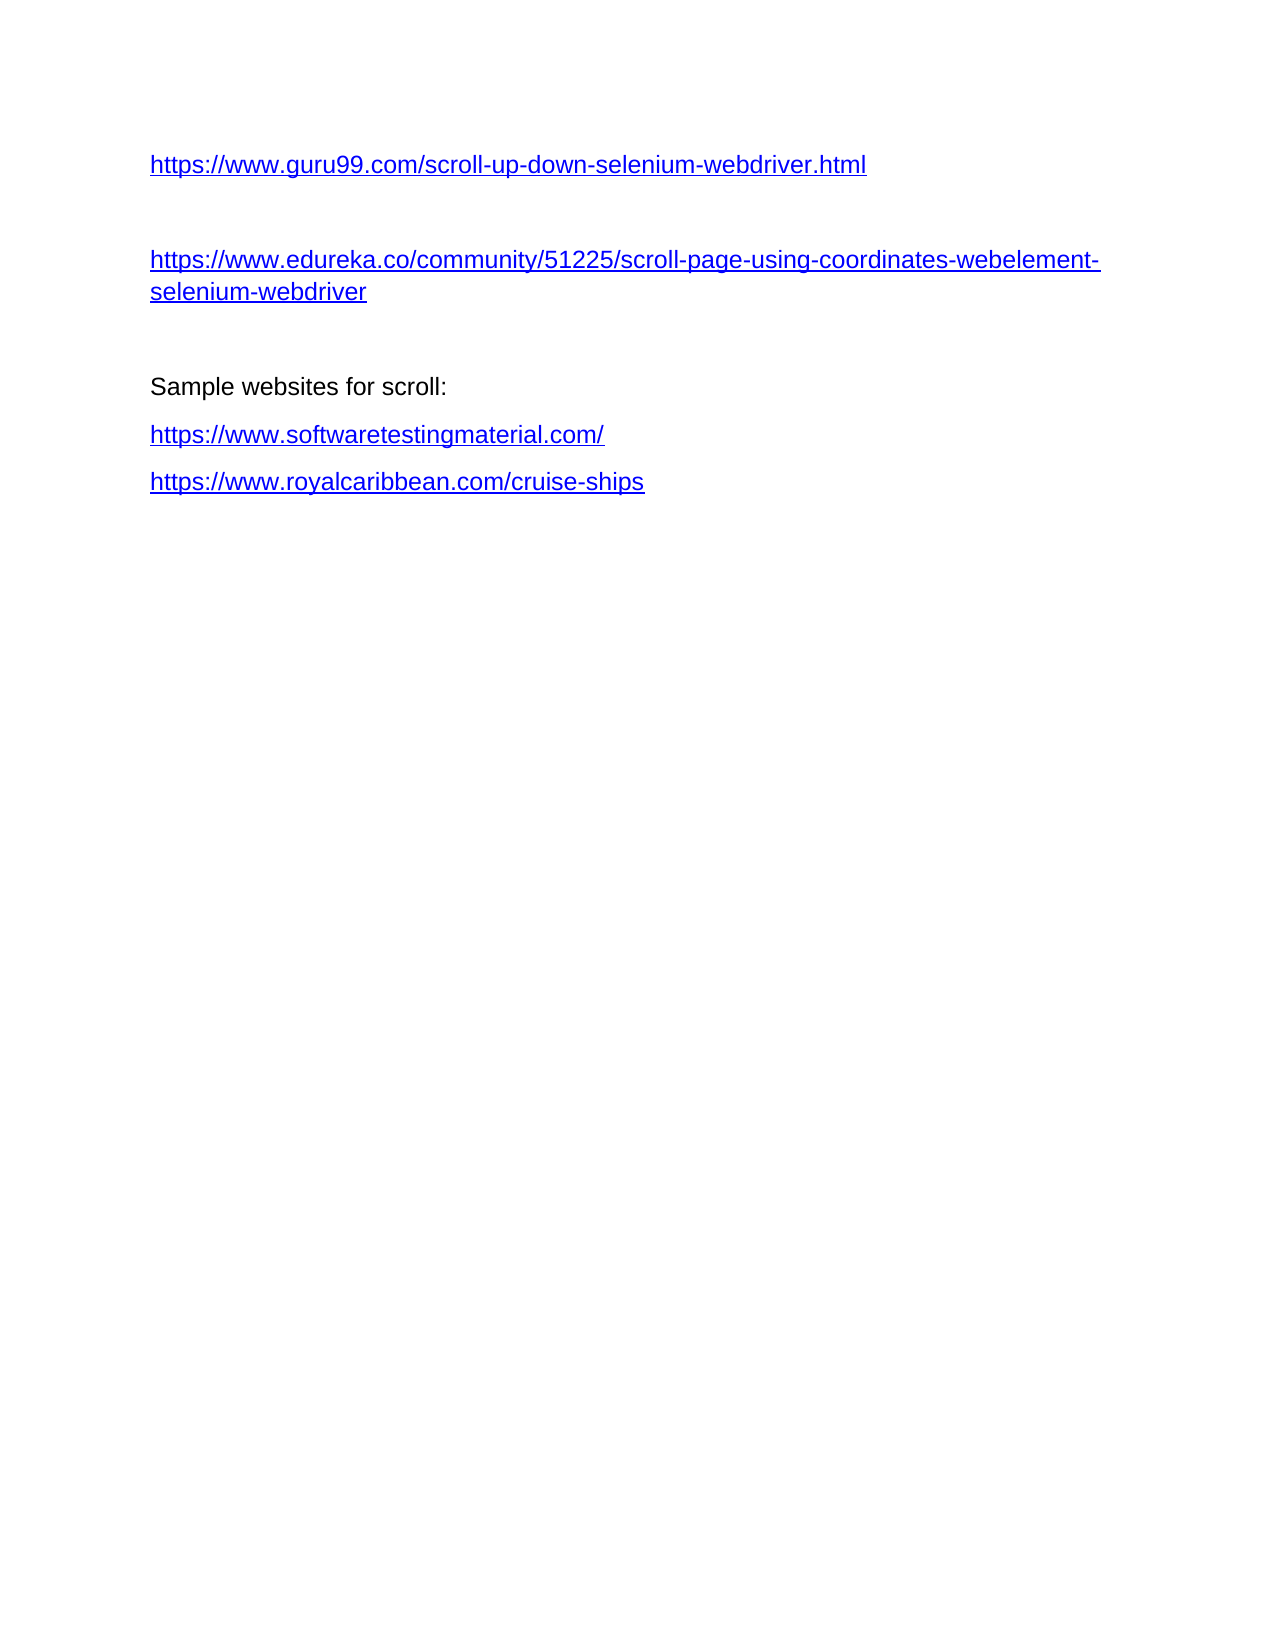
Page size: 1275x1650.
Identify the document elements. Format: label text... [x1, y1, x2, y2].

text https://www.edureka.co/community/51225/scroll-page-using-coordinates-webelement-selenium-webdriver [150, 245, 1125, 305]
text https://www.guru99.com/scroll-up-down-selenium-webdriver.html [150, 150, 1125, 179]
text https://www.royalcaribbean.com/cruise-ships [150, 467, 1125, 496]
text https://www.softwaretestingmaterial.com/ [150, 419, 1125, 448]
text Sample websites for scroll: [150, 372, 1125, 401]
